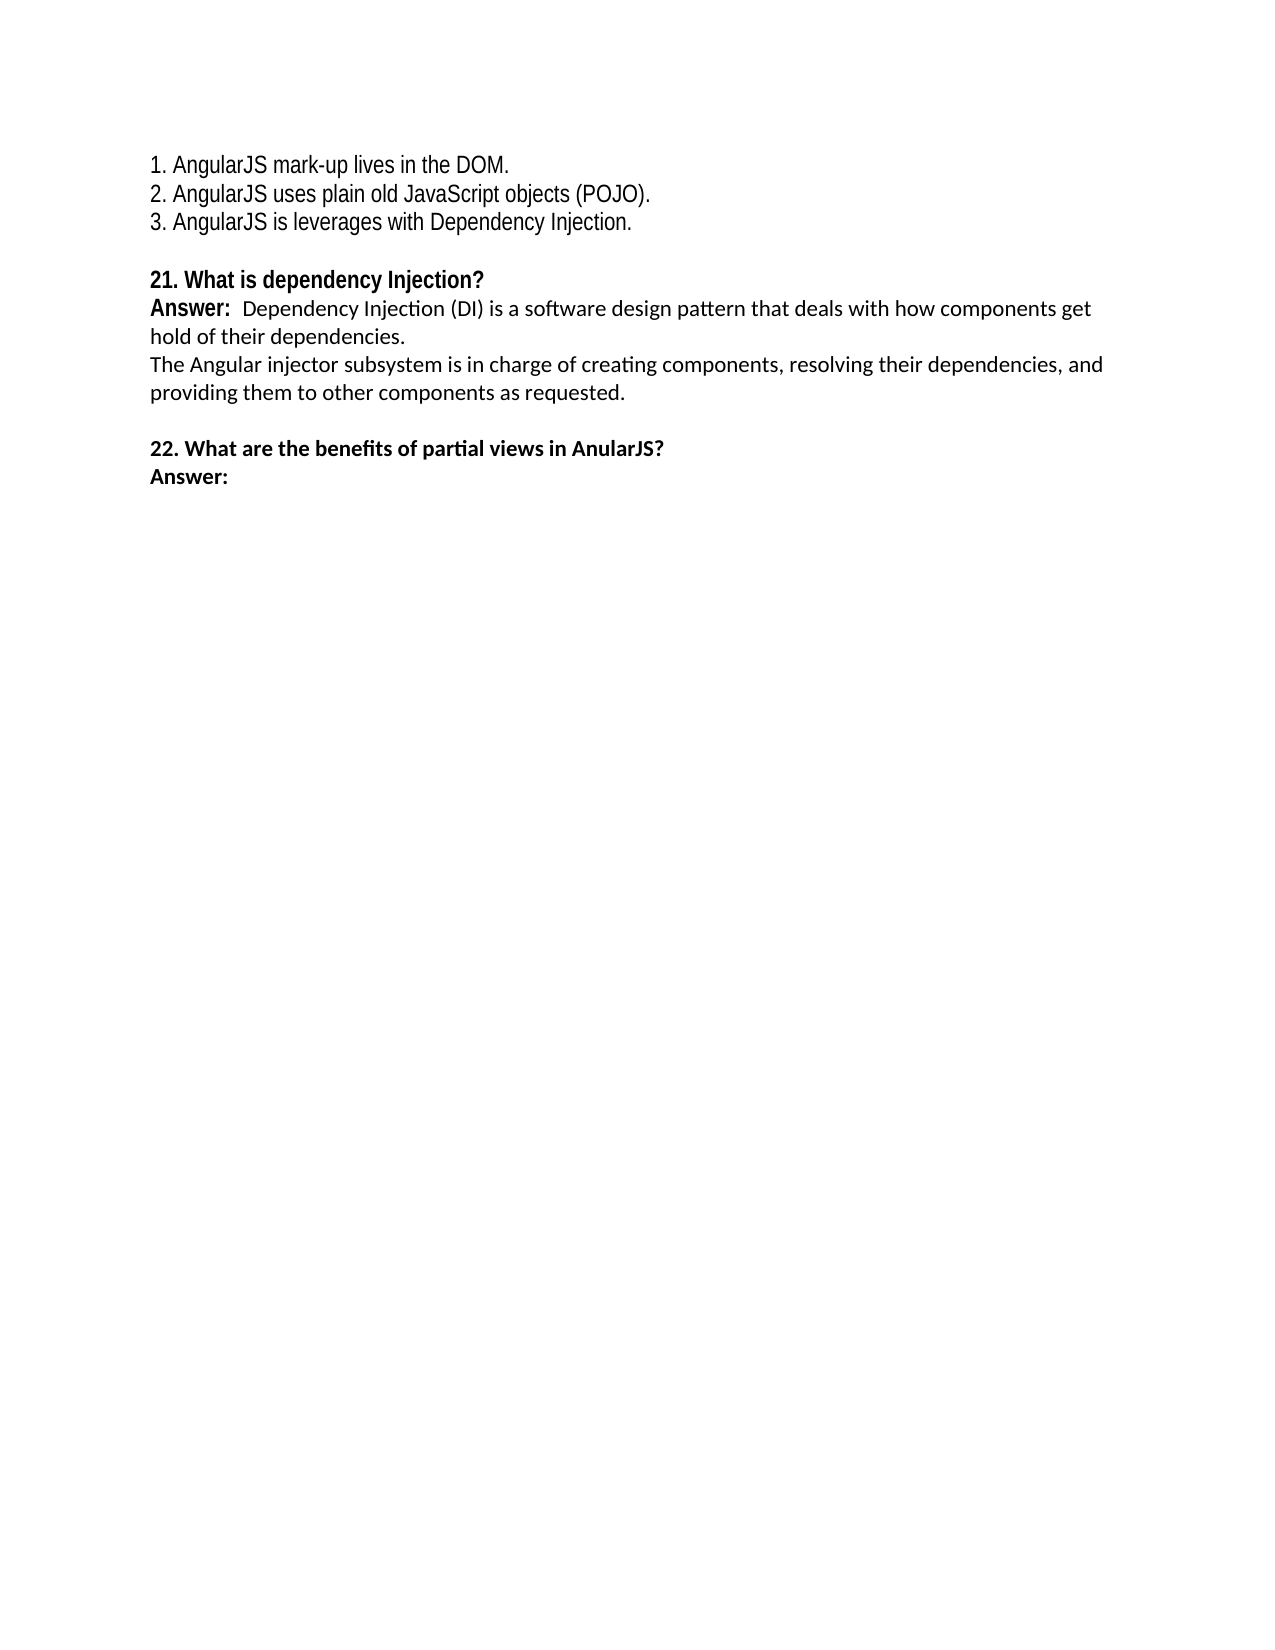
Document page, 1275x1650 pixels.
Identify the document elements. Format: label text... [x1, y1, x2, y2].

text Answer: [150, 462, 1125, 491]
text The Angular injector subsystem is in charge of creating components, resolving their dependencies, and providing them to other components as requested. [150, 350, 1125, 406]
text 2. AngularJS uses plain old JavaScript objects (POJO). [150, 179, 1125, 207]
text 3. AngularJS is leverages with Dependency Injection. [150, 207, 1125, 236]
text Answer: Dependency Injection (DI) is a software design pattern that deals with how components get hold of their dependencies. [150, 293, 1125, 350]
text 1. AngularJS mark-up lives in the DOM. [150, 150, 1125, 179]
text 22. What are the benefits of partial views in AnularJS? [150, 434, 1125, 462]
text 21. What is dependency Injection? [150, 264, 1125, 293]
